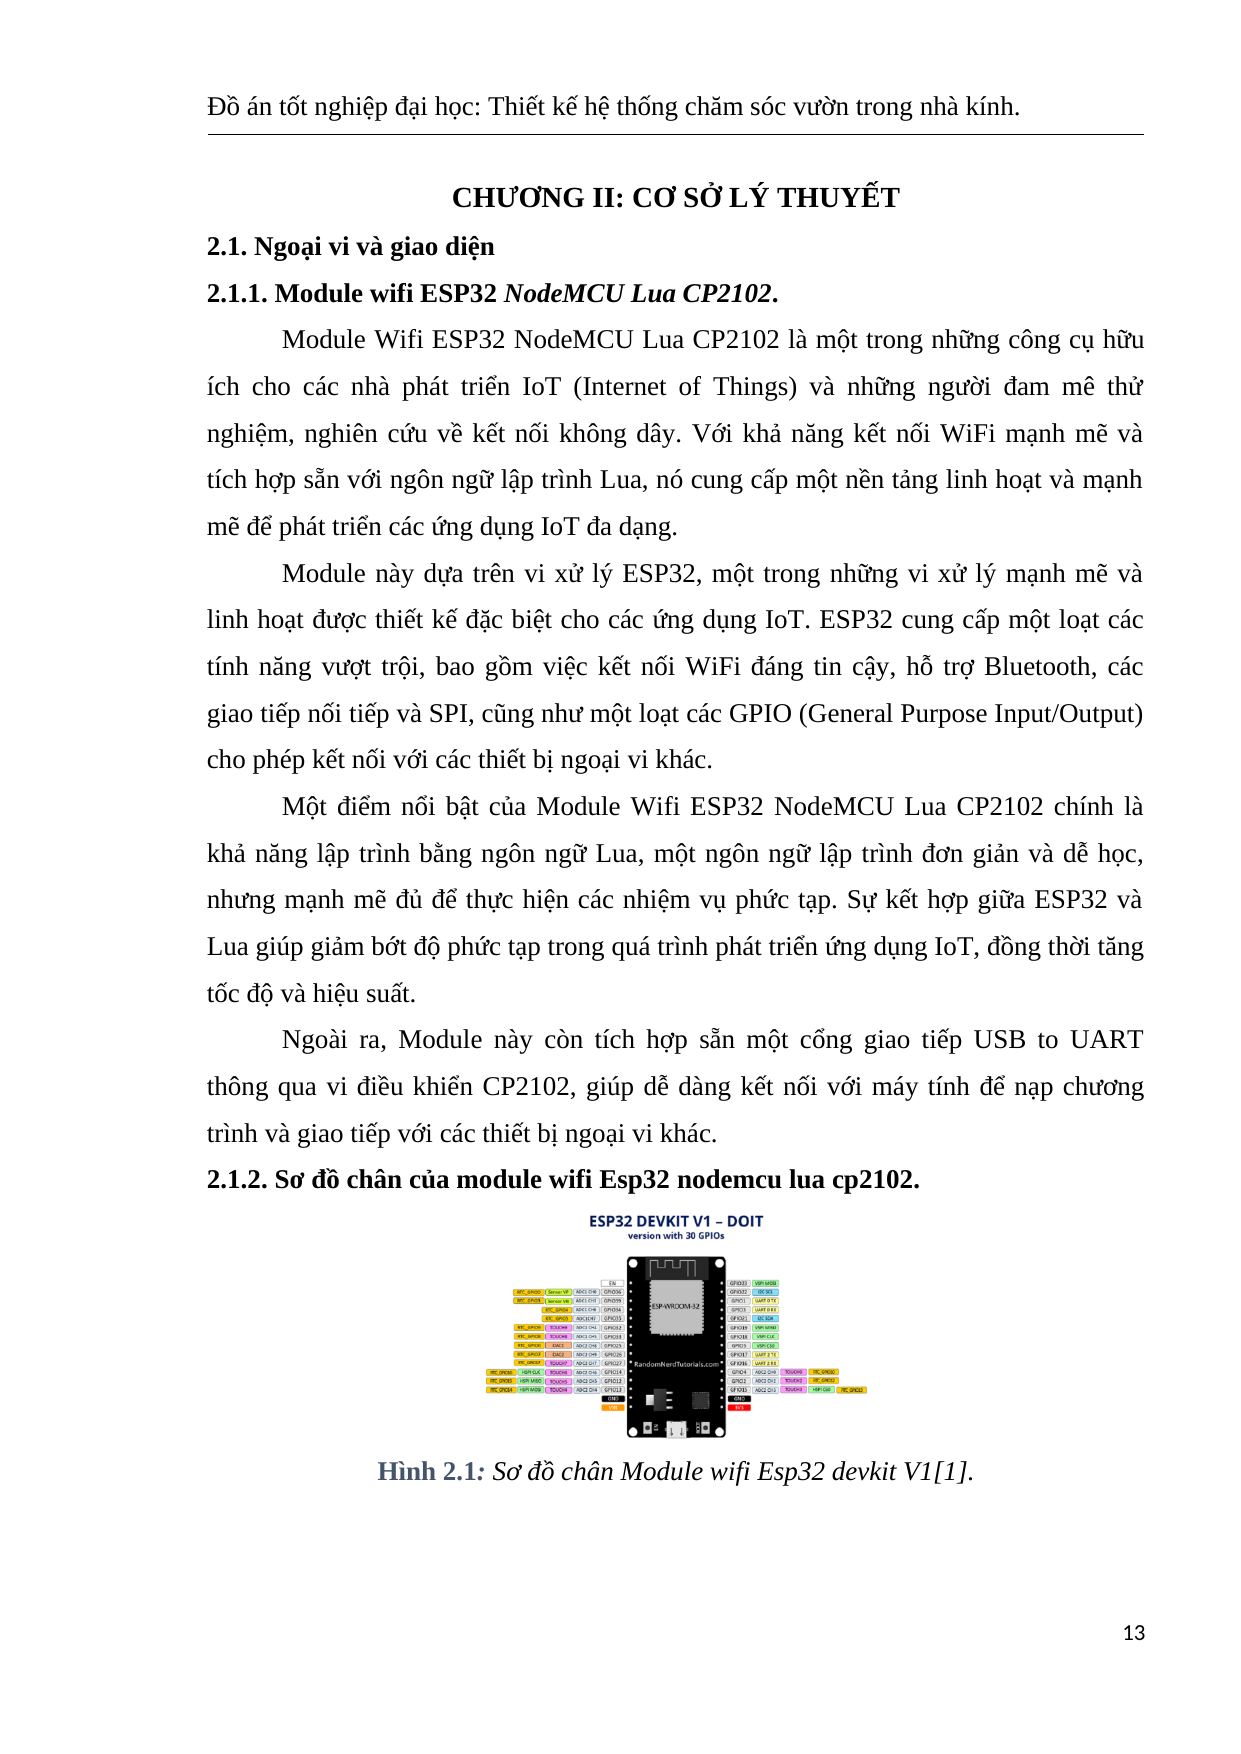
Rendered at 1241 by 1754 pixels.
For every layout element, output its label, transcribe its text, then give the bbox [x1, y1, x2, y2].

text Hình 2.1: Sơ đồ chân Module wifi Esp32 devkit V1[1]. [207, 1455, 1145, 1486]
text Một điểm nổi bật của Module Wifi ESP32 NodeMCU Lua CP2102 chính là khả năng lập trình bằng ngôn ngữ Lua, một ngôn ngữ lập trình đơn giản và dễ học, nhưng mạnh mẽ đủ để thực hiện các nhiệm vụ phức tạp. Sự kết hợp giữa ESP32 và Lua giúp giảm bớt độ phức tạp trong quá trình phát triển ứng dụng IoT, đồng thời tăng tốc độ và hiệu suất. [207, 790, 1145, 1008]
text Module này dựa trên vi xử lý ESP32, một trong những vi xử lý mạnh mẽ và linh hoạt được thiết kế đặc biệt cho các ứng dụng IoT. ESP32 cung cấp một loạt các tính năng vượt trội, bao gồm việc kết nối WiFi đáng tin cậy, hỗ trợ Bluetooth, các giao tiếp nối tiếp và SPI, cũng như một loạt các GPIO (General Purpose Input/Output) cho phép kết nối với các thiết bị ngoại vi khác. [207, 557, 1145, 774]
subtitle 2.1.1. Module wifi ESP32 NodeMCU Lua CP2102. [207, 277, 1145, 308]
subtitle 2.1. Ngoại vi và giao diện [207, 230, 1145, 261]
text Ngoài ra, Module này còn tích hợp sẵn một cổng giao tiếp USB to UART thông qua vi điều khiển CP2102, giúp dễ dàng kết nối với máy tính để nạp chương trình và giao tiếp với các thiết bị ngoại vi khác. [207, 1023, 1145, 1148]
subtitle 2.1.2. Sơ đồ chân của module wifi Esp32 nodemcu lua cp2102. [207, 1163, 1145, 1194]
text Module Wifi ESP32 NodeMCU Lua CP2102 là một trong những công cụ hữu ích cho các nhà phát triển IoT (Internet of Things) và những người đam mê thử nghiệm, nghiên cứu về kết nối không dây. Với khả năng kết nối WiFi mạnh mẽ và tích hợp sẵn với ngôn ngữ lập trình Lua, nó cung cấp một nền tảng linh hoạt và mạnh mẽ để phát triển các ứng dụng IoT đa dạng. [207, 323, 1145, 541]
subtitle CHƯƠNG II: CƠ SỞ LÝ THUYẾT [207, 180, 1145, 213]
picture [482, 1210, 869, 1440]
